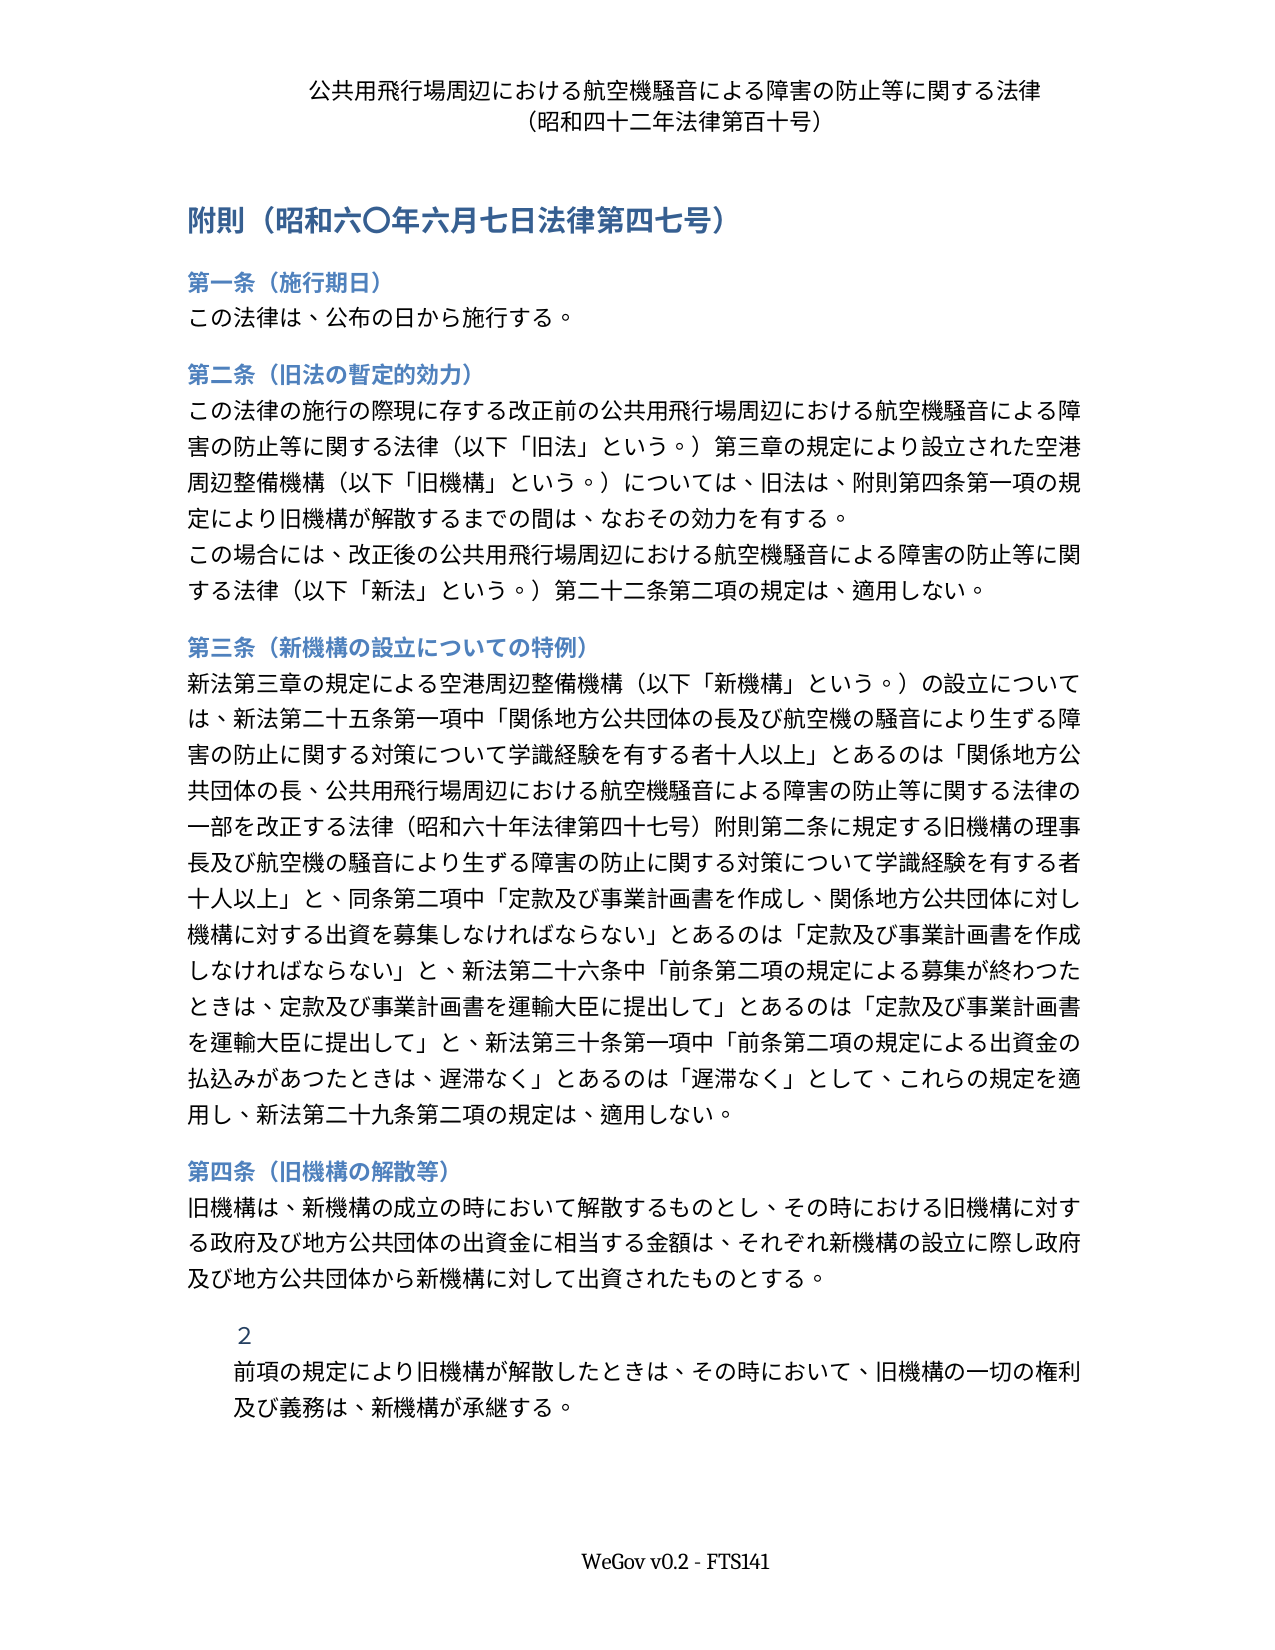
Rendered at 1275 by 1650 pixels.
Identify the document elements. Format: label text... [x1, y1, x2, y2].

text この法律は、公布の日から施行する。 [187, 302, 1087, 334]
subtitle ２ [233, 1320, 1087, 1351]
subtitle 第一条（施行期日） [187, 266, 1087, 298]
text 前項の規定により旧機構が解散したときは、その時において、旧機構の一切の権利及び義務は、新機構が承継する。 [233, 1356, 1087, 1423]
subtitle 第三条（新機構の設立についての特例） [187, 632, 1087, 663]
text 新法第三章の規定による空港周辺整備機構（以下「新機構」という。）の設立については、新法第二十五条第一項中「関係地方公共団体の長及び航空機の騒音により生ずる障害の防止に関する対策について学識経験を有する者十人以上」とあるのは「関係地方公共団体の長、公共用飛行場周辺における航空機騒音による障害の防止等に関する法律の一部を改正する法律（昭和六十年法律第四十七号）附則第二条に規定する旧機構の理事長及び航空機の騒音により生ずる障害の防止に関する対策について学識経験を有する者十人以上」と、同条第二項中「定款及び事業計画書を作成し、関係地方公共団体に対し機構に対する出資を募集しなければならない」とあるのは「定款及び事業計画書を作成しなければならない」と、新法第二十六条中「前条第二項の規定による募集が終わつたときは、定款及び事業計画書を運輸大臣に提出して」とあるのは「定款及び事業計画書を運輸大臣に提出して」と、新法第三十条第一項中「前条第二項の規定による出資金の払込みがあつたときは、遅滞なく」とあるのは「遅滞なく」として、これらの規定を適用し、新法第二十九条第二項の規定は、適用しない。 [187, 667, 1087, 1130]
subtitle 第二条（旧法の暫定的効力） [187, 359, 1087, 390]
subtitle 附則（昭和六〇年六月七日法律第四七号） [187, 200, 1087, 240]
text 旧機構は、新機構の成立の時において解散するものとし、その時における旧機構に対する政府及び地方公共団体の出資金に相当する金額は、それぞれ新機構の設立に際し政府及び地方公共団体から新機構に対して出資されたものとする。 [187, 1191, 1087, 1294]
subtitle 第四条（旧機構の解散等） [187, 1156, 1087, 1187]
text この法律の施行の際現に存する改正前の公共用飛行場周辺における航空機騒音による障害の防止等に関する法律（以下「旧法」という。）第三章の規定により設立された空港周辺整備機構（以下「旧機構」という。）については、旧法は、附則第四条第一項の規定により旧機構が解散するまでの間は、なおその効力を有する。 この場合には、改正後の公共用飛行場周辺における航空機騒音による障害の防止等に関する法律（以下「新法」という。）第二十二条第二項の規定は、適用しない。 [187, 395, 1087, 606]
